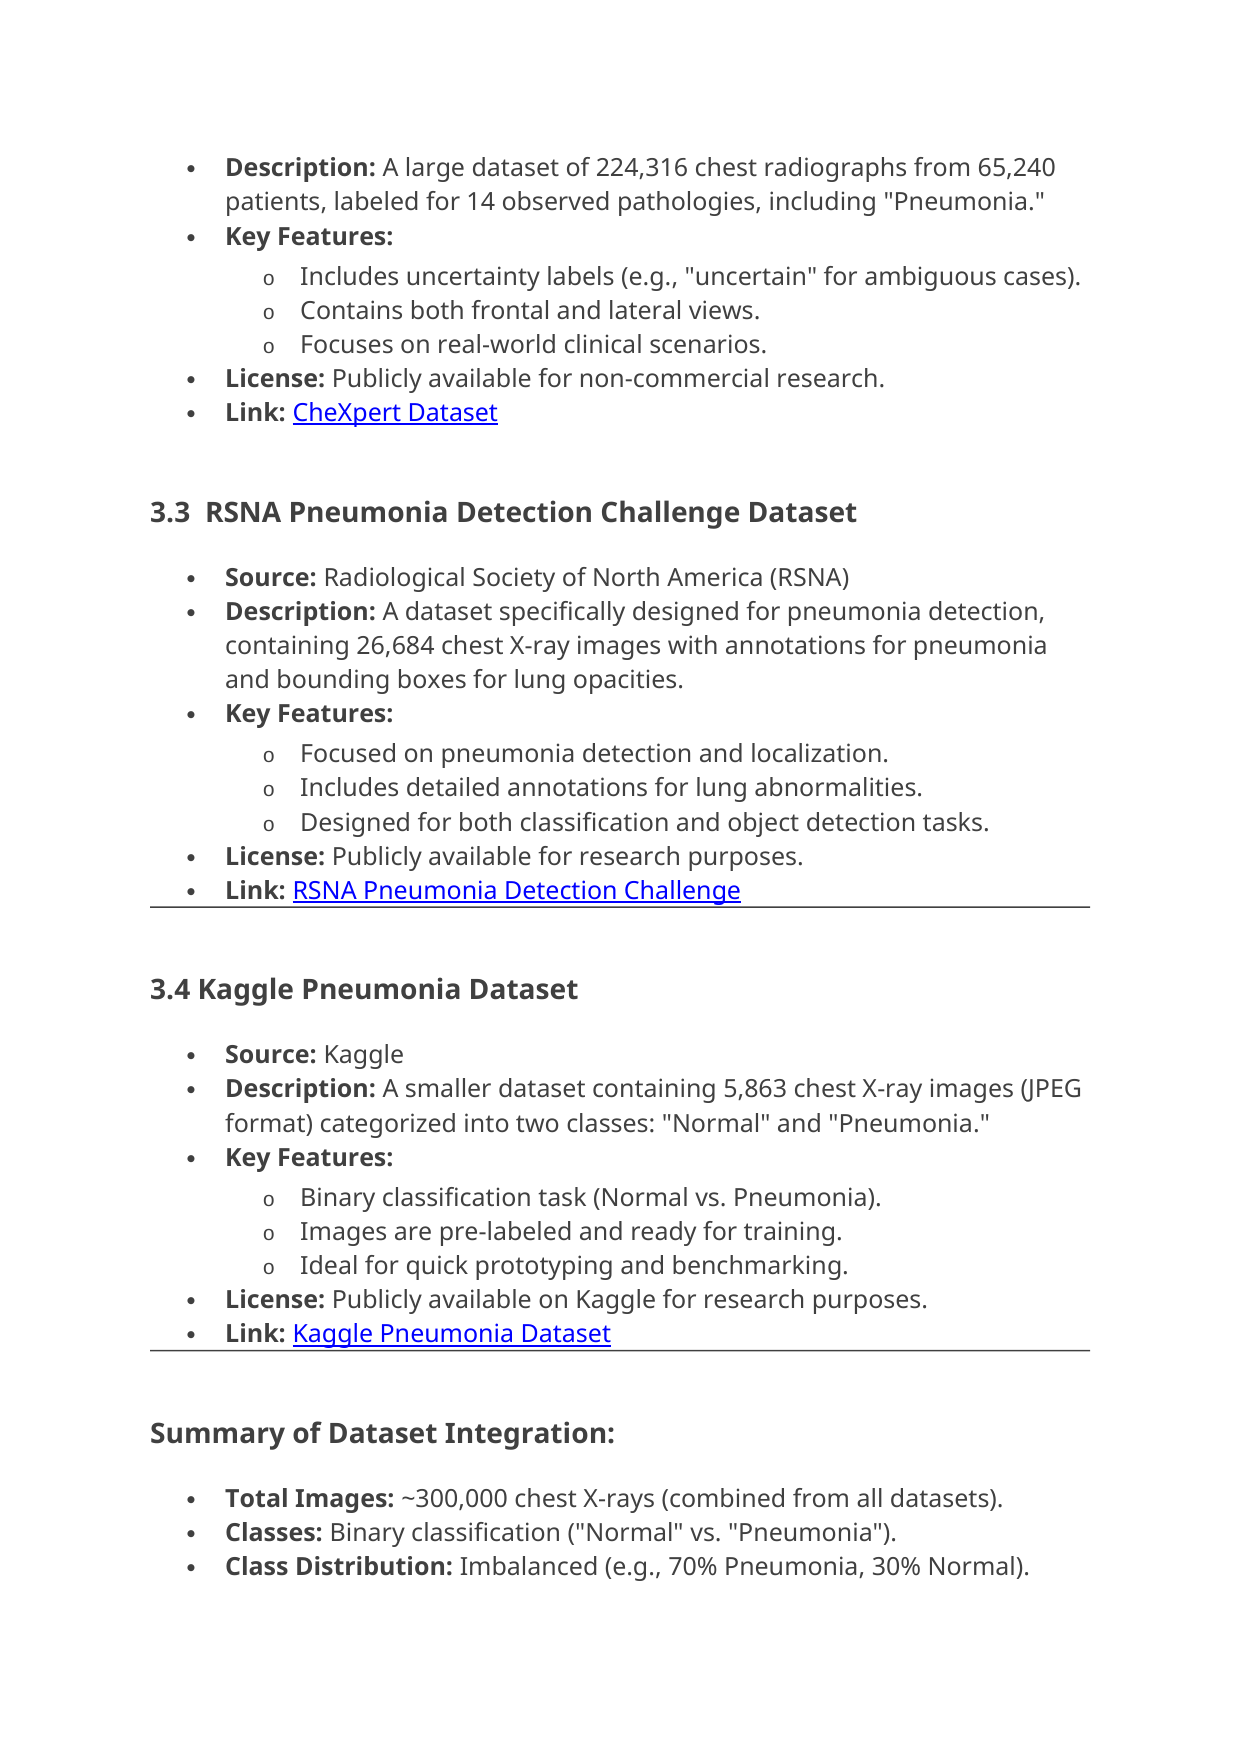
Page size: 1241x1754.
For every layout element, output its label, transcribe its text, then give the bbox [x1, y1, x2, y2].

list Includes detailed annotations for lung abnormalities. [262, 770, 1090, 804]
list License: Publicly available for non-commercial research. [187, 361, 1090, 395]
text 3.4 Kaggle Pneumonia Dataset [150, 969, 1090, 1008]
list Description: A smaller dataset containing 5,863 chest X-ray images (JPEG format) categorized into two classes: "Normal" and "Pneumonia." [187, 1071, 1090, 1139]
list Focused on pneumonia detection and localization. [262, 736, 1090, 770]
list Focuses on real-world clinical scenarios. [262, 327, 1090, 361]
list Ideal for quick prototyping and benchmarking. [262, 1248, 1090, 1282]
text 3.3 RSNA Pneumonia Detection Challenge Dataset [150, 492, 1090, 530]
list Key Features: [187, 1139, 1090, 1173]
list Classes: Binary classification ("Normal" vs. "Pneumonia"). [187, 1515, 1090, 1549]
list Contains both frontal and lateral views. [262, 292, 1090, 327]
list Description: A large dataset of 224,316 chest radiographs from 65,240 patients, labeled for 14 observed pathologies, including "Pneumonia." [187, 150, 1090, 218]
list Class Distribution: Imbalanced (e.g., 70% Pneumonia, 30% Normal). [187, 1549, 1090, 1583]
list Link: Kaggle Pneumonia Dataset [187, 1316, 1090, 1349]
list Key Features: [187, 218, 1090, 252]
list Images are pre-labeled and ready for training. [262, 1214, 1090, 1248]
list Key Features: [187, 696, 1090, 730]
list Includes uncertainty labels (e.g., "uncertain" for ambiguous cases). [262, 258, 1090, 292]
list Binary classification task (Normal vs. Pneumonia). [262, 1179, 1090, 1214]
list Source: Radiological Society of North America (RSNA) [187, 559, 1090, 593]
list License: Publicly available on Kaggle for research purposes. [187, 1282, 1090, 1316]
list Source: Kaggle [187, 1037, 1090, 1071]
list Link: CheXpert Dataset [187, 395, 1090, 429]
list Total Images: ~300,000 chest X-rays (combined from all datasets). [187, 1481, 1090, 1515]
text Summary of Dataset Integration: [150, 1413, 1090, 1451]
list Description: A dataset specifically designed for pneumonia detection, containing 26,684 chest X-ray images with annotations for pneumonia and bounding boxes for lung opacities. [187, 593, 1090, 696]
list Link: RSNA Pneumonia Detection Challenge [187, 872, 1090, 906]
list Designed for both classification and object detection tasks. [262, 804, 1090, 838]
list License: Publicly available for research purposes. [187, 838, 1090, 872]
